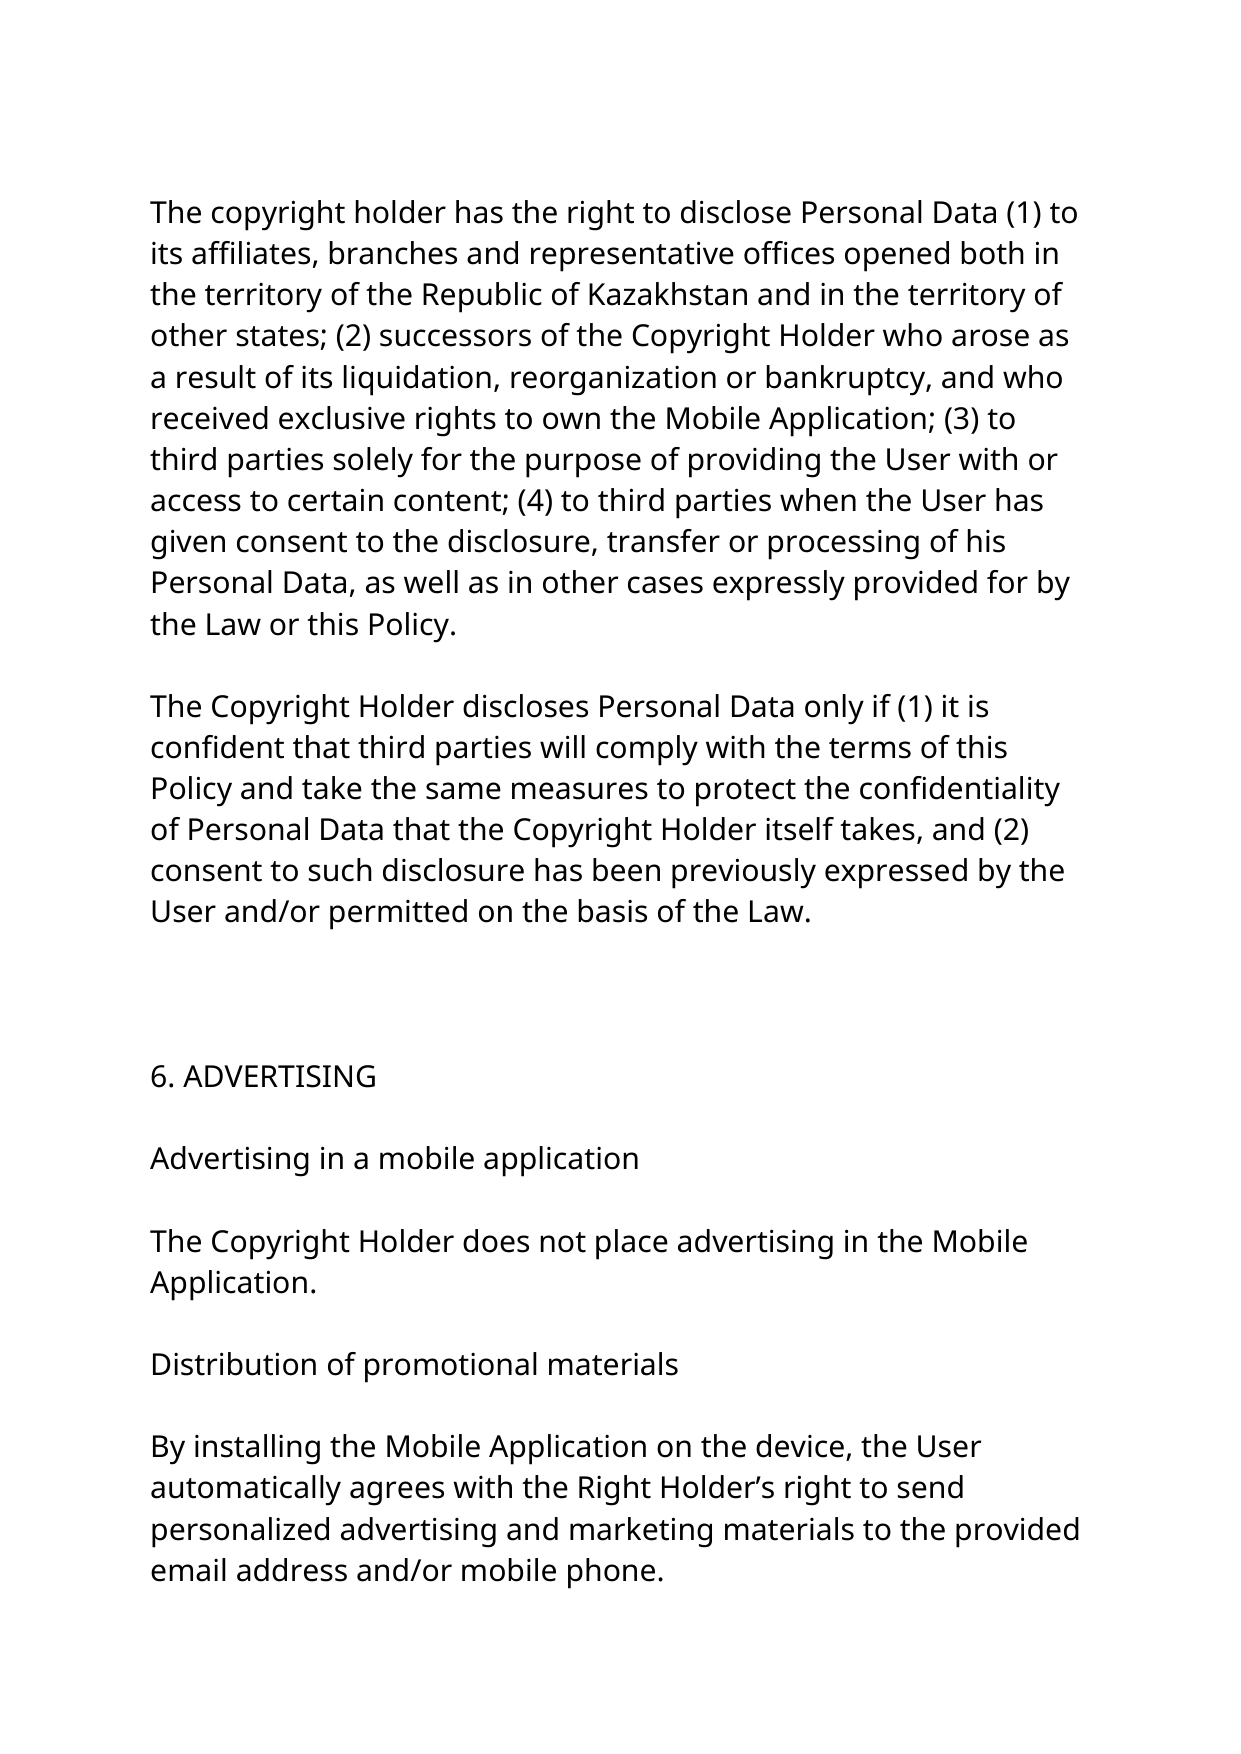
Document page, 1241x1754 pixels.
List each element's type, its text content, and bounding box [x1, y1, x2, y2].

text By installing the Mobile Application on the device, the User automatically agrees with the Right Holder’s right to send personalized advertising and marketing materials to the provided email address and/or mobile phone. [150, 1426, 1090, 1590]
text Distribution of promotional materials [150, 1343, 1090, 1384]
text The Copyright Holder does not place advertising in the Mobile Application. [150, 1220, 1090, 1302]
text The Copyright Holder discloses Personal Data only if (1) it is confident that third parties will comply with the terms of this Policy and take the same measures to protect the confidentiality of Personal Data that the Copyright Holder itself takes, and (2) consent to such disclosure has been previously expressed by the User and/or permitted on the basis of the Law. [150, 685, 1090, 932]
text Advertising in a mobile application [150, 1137, 1090, 1179]
text The copyright holder has the right to disclose Personal Data (1) to its affiliates, branches and representative offices opened both in the territory of the Republic of Kazakhstan and in the territory of other states; (2) successors of the Copyright Holder who arose as a result of its liquidation, reorganization or bankruptcy, and who received exclusive rights to own the Mobile Application; (3) to third parties solely for the purpose of providing the User with or access to certain content; (4) to third parties when the User has given consent to the disclosure, transfer or processing of his Personal Data, as well as in other cases expressly provided for by the Law or this Policy. [150, 191, 1090, 644]
text 6. ADVERTISING [150, 1055, 1090, 1096]
